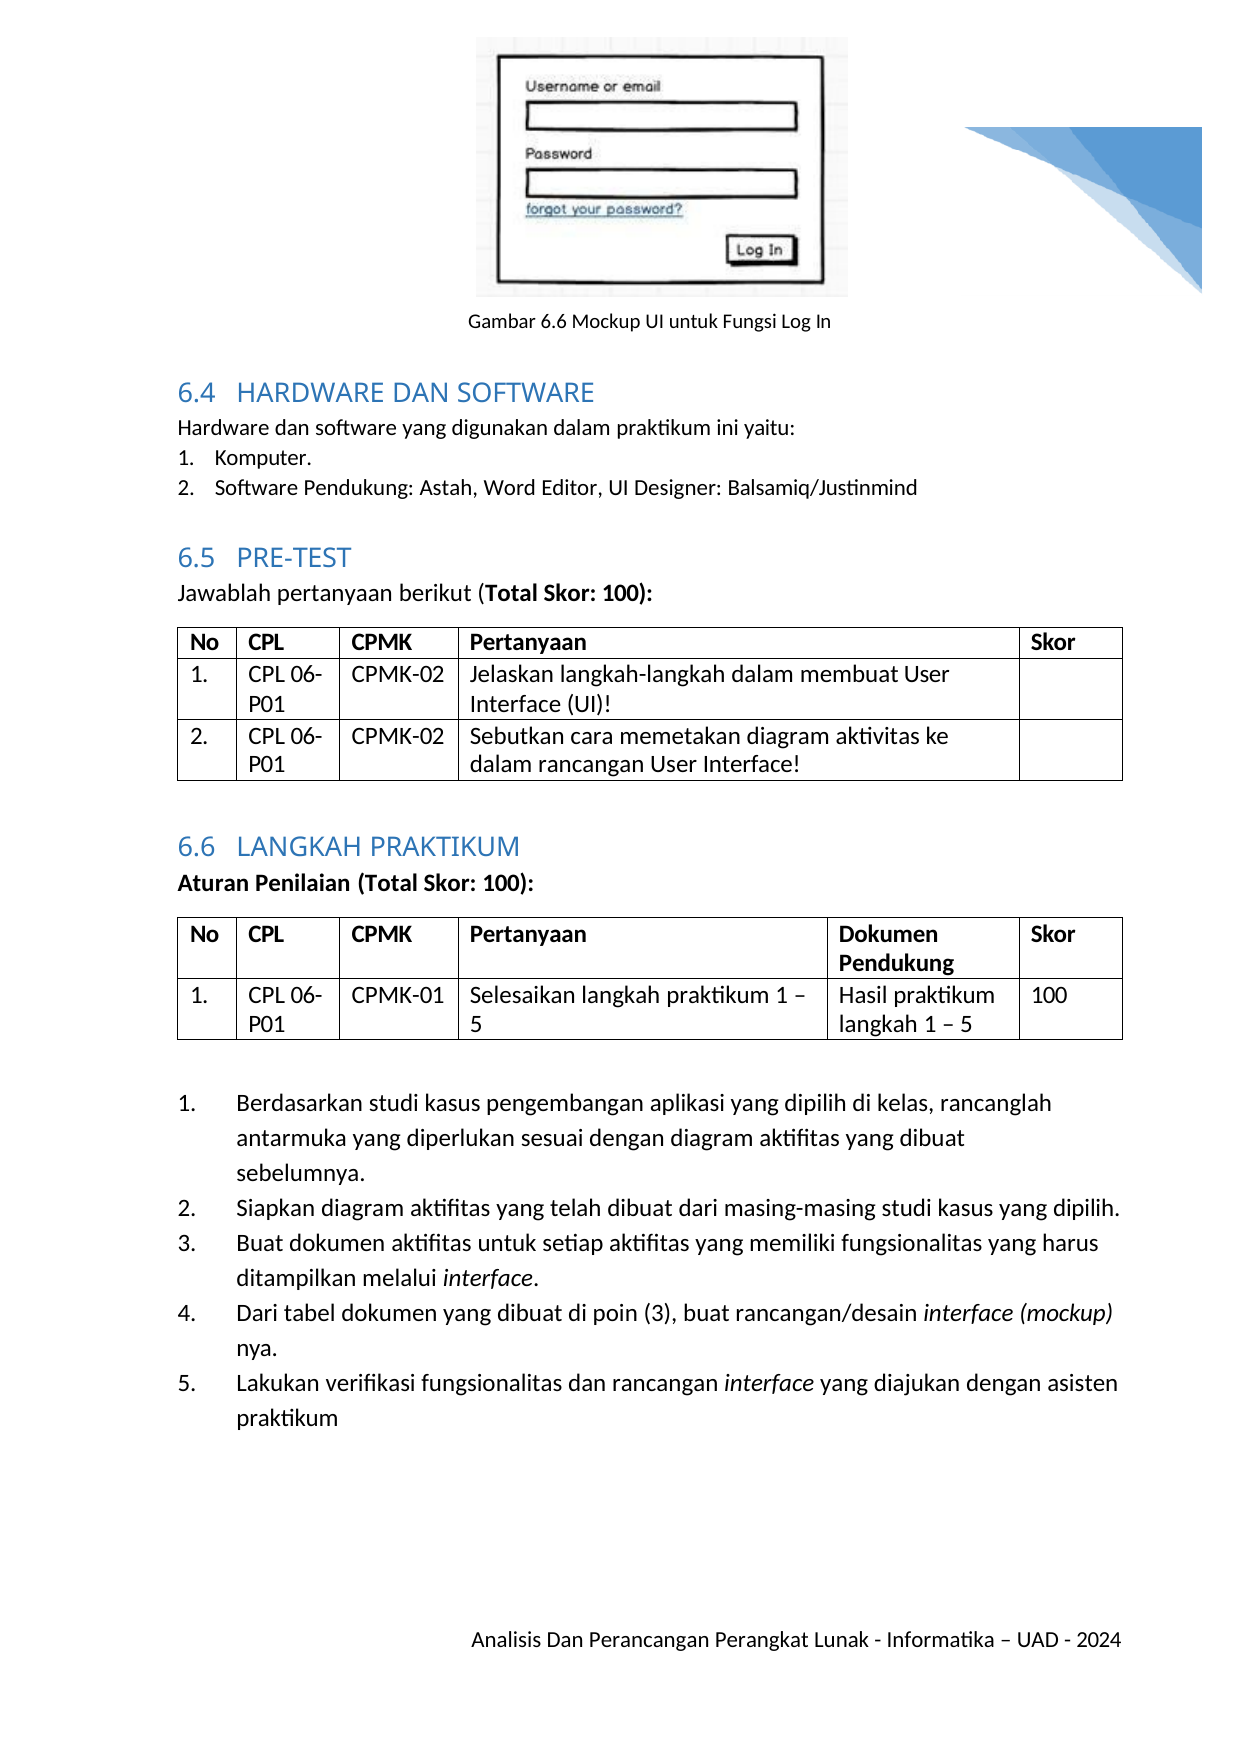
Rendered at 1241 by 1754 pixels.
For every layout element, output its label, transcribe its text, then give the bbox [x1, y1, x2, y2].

table_cell Hasil praktikum langkah 1 – 5 [828, 979, 1019, 1039]
list Berdasarkan studi kasus pengembangan aplikasi yang dipilih di kelas, rancanglah antarmuka yang diperlukan sesuai dengan diagram aktifitas yang dibuat sebelumnya. [177, 1087, 1099, 1187]
list Buat dokumen aktifitas untuk setiap aktifitas yang memiliki fungsionalitas yang harus ditampilkan melalui interface. [177, 1227, 1099, 1292]
table_header No [178, 628, 236, 658]
table_header Pertanyaan [459, 918, 827, 978]
text Hardware dan software yang digunakan dalam praktikum ini yaitu: [177, 413, 1240, 441]
picture [476, 37, 848, 297]
text Gambar 6.6 Mockup UI untuk Fungsi Log In [59, 308, 1240, 334]
list Dari tabel dokumen yang dibuat di poin (3), buat rancangan/desain interface (mockup) [177, 1297, 1240, 1327]
table_header Pertanyaan [459, 628, 1019, 658]
table_cell Sebutkan cara memetakan diagram aktivitas ke dalam rancangan User Interface! [459, 720, 1019, 780]
table_cell CPMK-02 [340, 659, 458, 719]
subtitle PRE-TEST [177, 538, 1240, 575]
table_cell CPL 06- P01 [237, 979, 339, 1039]
text nya. [236, 1332, 1240, 1362]
table_cell 1. [178, 659, 236, 719]
list Lakukan verifikasi fungsionalitas dan rancangan interface yang diajukan dengan asisten praktikum [177, 1367, 1118, 1432]
table_cell 1. [178, 979, 236, 1039]
table_cell CPL 06- P01 [237, 659, 339, 719]
table_header Dokumen Pendukung [828, 918, 1019, 978]
table_header No [178, 918, 236, 978]
table_cell CPMK-02 [340, 720, 458, 780]
list Software Pendukung: Astah, Word Editor, UI Designer: Balsamiq/Justinmind [177, 473, 1240, 501]
table_cell [1020, 720, 1122, 780]
subtitle Aturan Penilaian (Total Skor: 100): [177, 867, 1240, 898]
table_cell 2. [178, 720, 236, 780]
list Siapkan diagram aktifitas yang telah dibuat dari masing-masing studi kasus yang dipilih. [177, 1192, 1240, 1222]
text Jawablah pertanyaan berikut (Total Skor: 100): [177, 578, 1240, 608]
table_header CPL [237, 628, 339, 658]
picture [961, 127, 1203, 296]
table_cell CPL 06- P01 [237, 720, 339, 780]
table_cell [1020, 659, 1122, 719]
list Komputer. [177, 443, 1240, 471]
table_header CPMK [340, 628, 458, 658]
table_cell 100 [1020, 979, 1122, 1039]
table_header CPL [237, 918, 339, 978]
table_cell CPMK-01 [340, 979, 458, 1039]
subtitle LANGKAH PRAKTIKUM [177, 828, 1240, 865]
table_cell Jelaskan langkah-langkah dalam membuat User Interface (UI)! [459, 659, 1019, 719]
table_header Skor [1020, 918, 1122, 978]
table_header CPMK [340, 918, 458, 978]
table_cell Selesaikan langkah praktikum 1 – 5 [459, 979, 827, 1039]
table_header Skor [1020, 628, 1122, 658]
subtitle HARDWARE DAN SOFTWARE [177, 374, 1240, 411]
